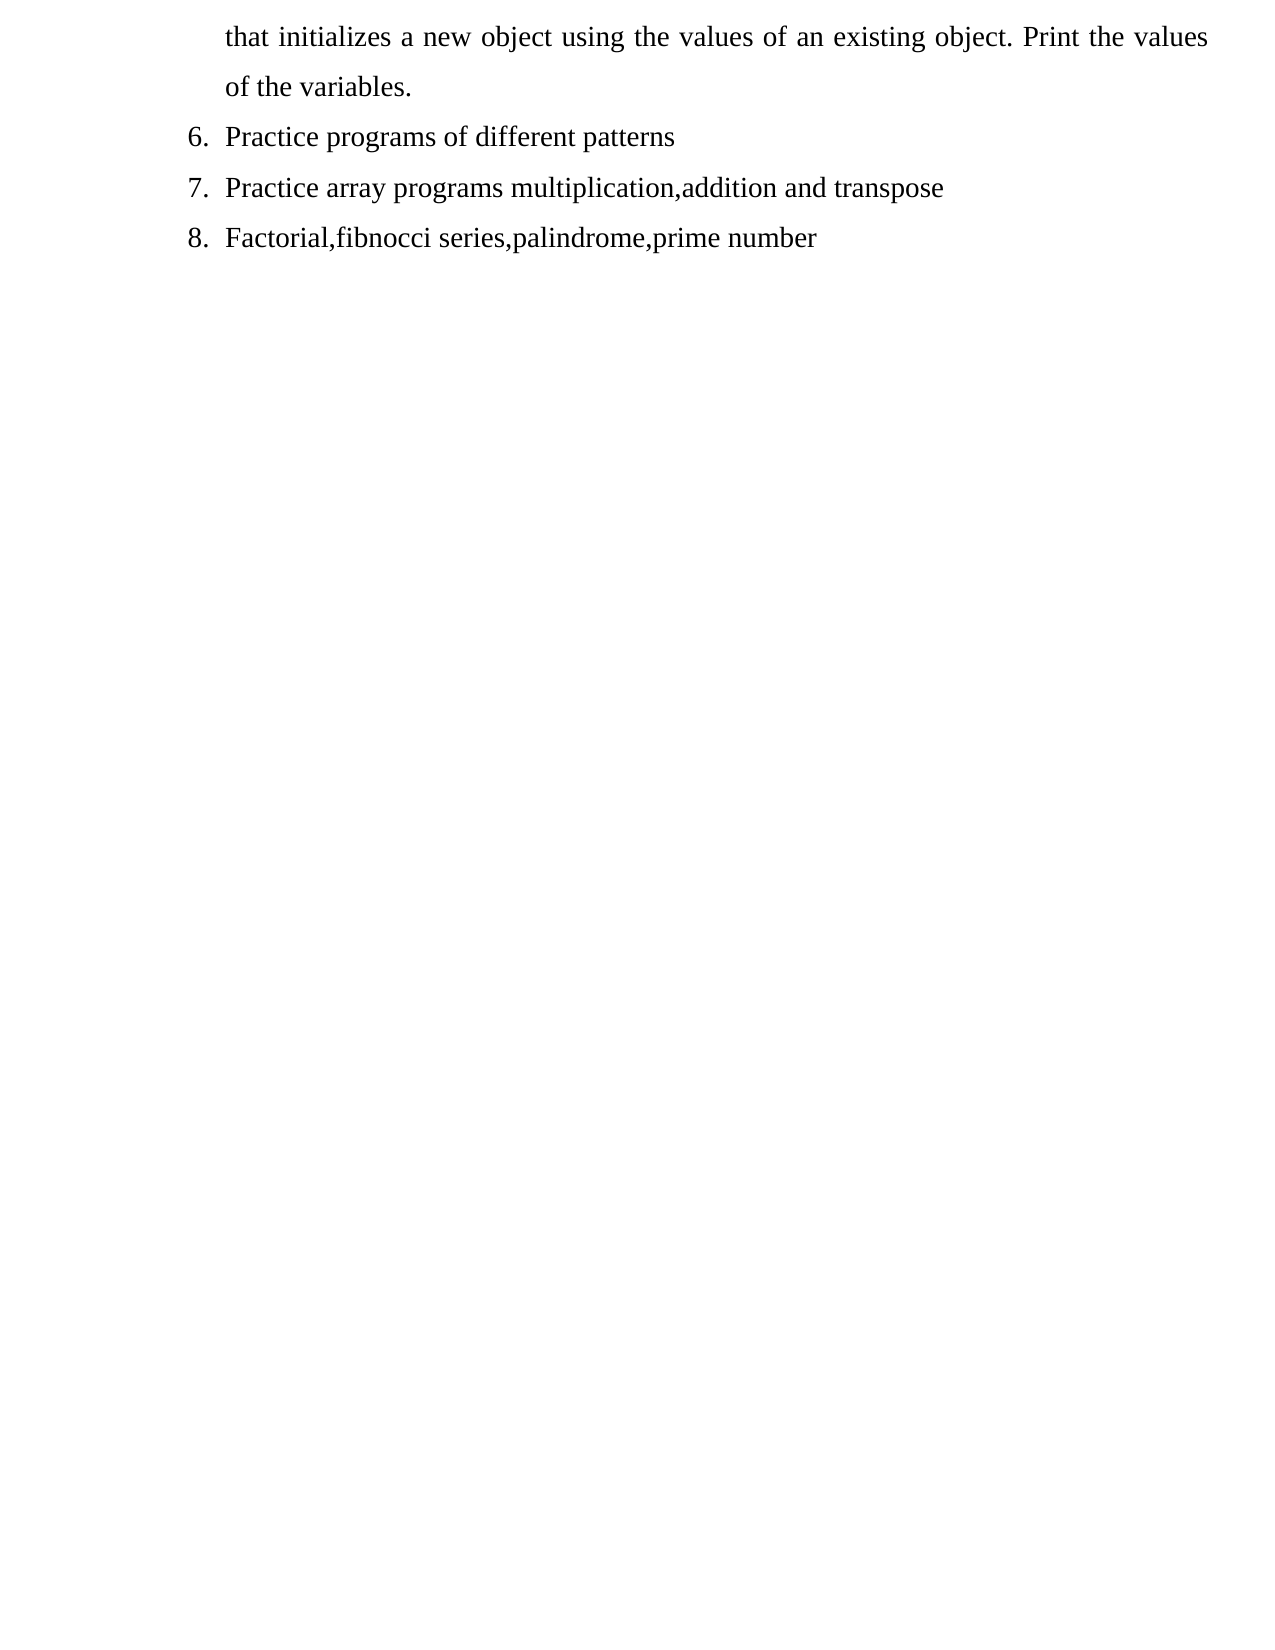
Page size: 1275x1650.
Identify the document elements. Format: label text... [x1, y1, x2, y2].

list Practice array programs multiplication,addition and transpose [187, 170, 1209, 203]
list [187, 19, 1209, 103]
list Factorial,fibnocci series,palindrome,prime number [187, 220, 1209, 253]
list Practice programs of different patterns [187, 119, 1209, 153]
